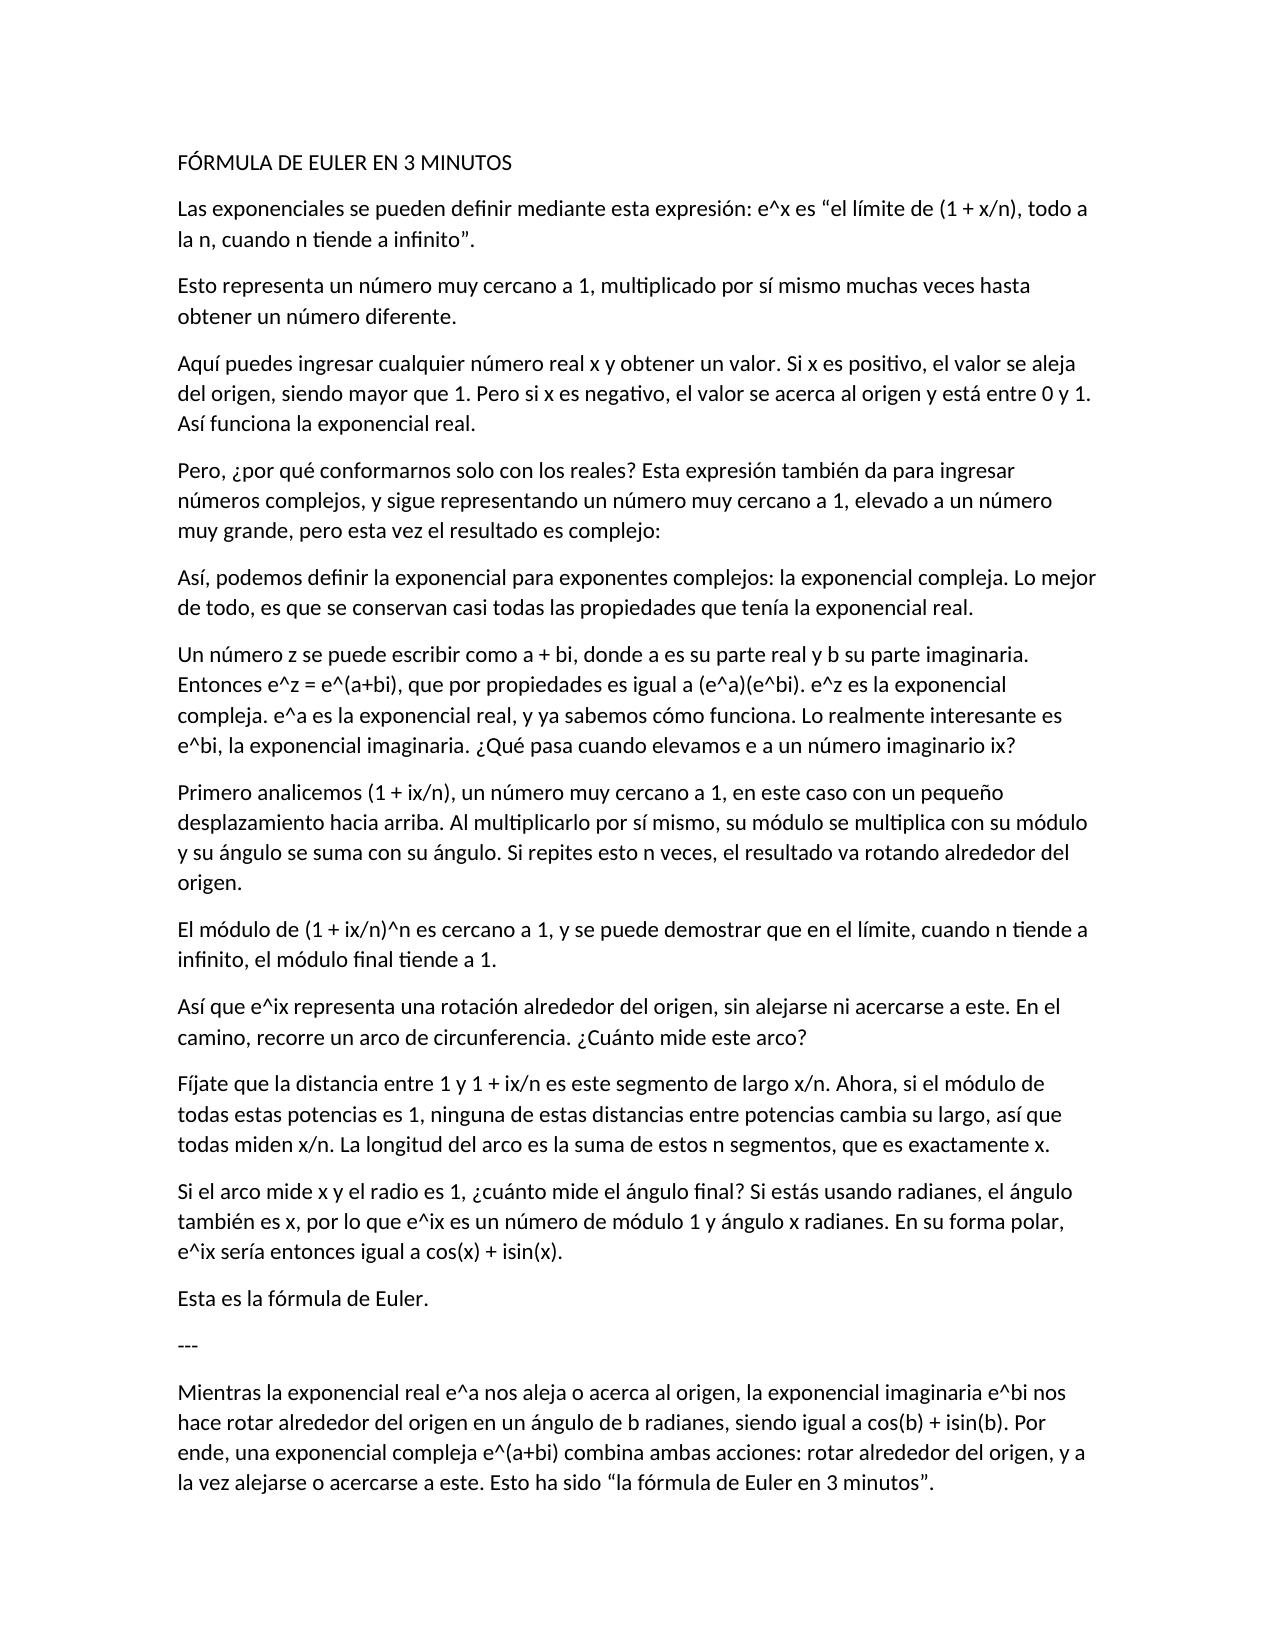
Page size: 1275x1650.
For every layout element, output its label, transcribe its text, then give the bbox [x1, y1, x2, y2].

text Un número z se puede escribir como a + bi, donde a es su parte real y b su parte imaginaria. Entonces e^z = e^(a+bi), que por propiedades es igual a (e^a)(e^bi). e^z es la exponencial compleja. e^a es la exponencial real, y ya sabemos cómo funciona. Lo realmente interesante es e^bi, la exponencial imaginaria. ¿Qué pasa cuando elevamos e a un número imaginario ix? [177, 640, 1098, 759]
text Pero, ¿por qué conformarnos solo con los reales? Esta expresión también da para ingresar números complejos, y sigue representando un número muy cercano a 1, elevado a un número muy grande, pero esta vez el resultado es complejo: [177, 456, 1098, 544]
text Primero analicemos (1 + ix/n), un número muy cercano a 1, en este caso con un pequeño desplazamiento hacia arriba. Al multiplicarlo por sí mismo, su módulo se multiplica con su módulo y su ángulo se suma con su ángulo. Si repites esto n veces, el resultado va rotando alrededor del origen. [177, 778, 1098, 896]
text El módulo de (1 + ix/n)^n es cercano a 1, y se puede demostrar que en el límite, cuando n tiende a infinito, el módulo final tiende a 1. [177, 915, 1098, 973]
text --- [177, 1331, 1098, 1359]
text Las exponenciales se pueden definir mediante esta expresión: e^x es “el límite de (1 + x/n), todo a la n, cuando n tiende a infinito”. [177, 194, 1098, 253]
text Aquí puedes ingresar cualquier número real x y obtener un valor. Si x es positivo, el valor se aleja del origen, siendo mayor que 1. Pero si x es negativo, el valor se acerca al origen y está entre 0 y 1. Así funciona la exponencial real. [177, 349, 1098, 437]
text Mientras la exponencial real e^a nos aleja o acerca al origen, la exponencial imaginaria e^bi nos hace rotar alrededor del origen en un ángulo de b radianes, siendo igual a cos(b) + isin(b). Por ende, una exponencial compleja e^(a+bi) combina ambas acciones: rotar alrededor del origen, y a la vez alejarse o acercarse a este. Esto ha sido “la fórmula de Euler en 3 minutos”. [177, 1378, 1098, 1496]
text FÓRMULA DE EULER EN 3 MINUTOS [177, 148, 1098, 176]
text Esta es la fórmula de Euler. [177, 1284, 1098, 1312]
text Esto representa un número muy cercano a 1, multiplicado por sí mismo muchas veces hasta obtener un número diferente. [177, 272, 1098, 330]
text Si el arco mide x y el radio es 1, ¿cuánto mide el ángulo final? Si estás usando radianes, el ángulo también es x, por lo que e^ix es un número de módulo 1 y ángulo x radianes. En su forma polar, e^ix sería entonces igual a cos(x) + isin(x). [177, 1177, 1098, 1265]
text Fíjate que la distancia entre 1 y 1 + ix/n es este segmento de largo x/n. Ahora, si el módulo de todas estas potencias es 1, ninguna de estas distancias entre potencias cambia su largo, así que todas miden x/n. La longitud del arco es la suma de estos n segmentos, que es exactamente x. [177, 1069, 1098, 1158]
text Así que e^ix representa una rotación alrededor del origen, sin alejarse ni acercarse a este. En el camino, recorre un arco de circunferencia. ¿Cuánto mide este arco? [177, 992, 1098, 1051]
text Así, podemos definir la exponencial para exponentes complejos: la exponencial compleja. Lo mejor de todo, es que se conservan casi todas las propiedades que tenía la exponencial real. [177, 563, 1098, 621]
